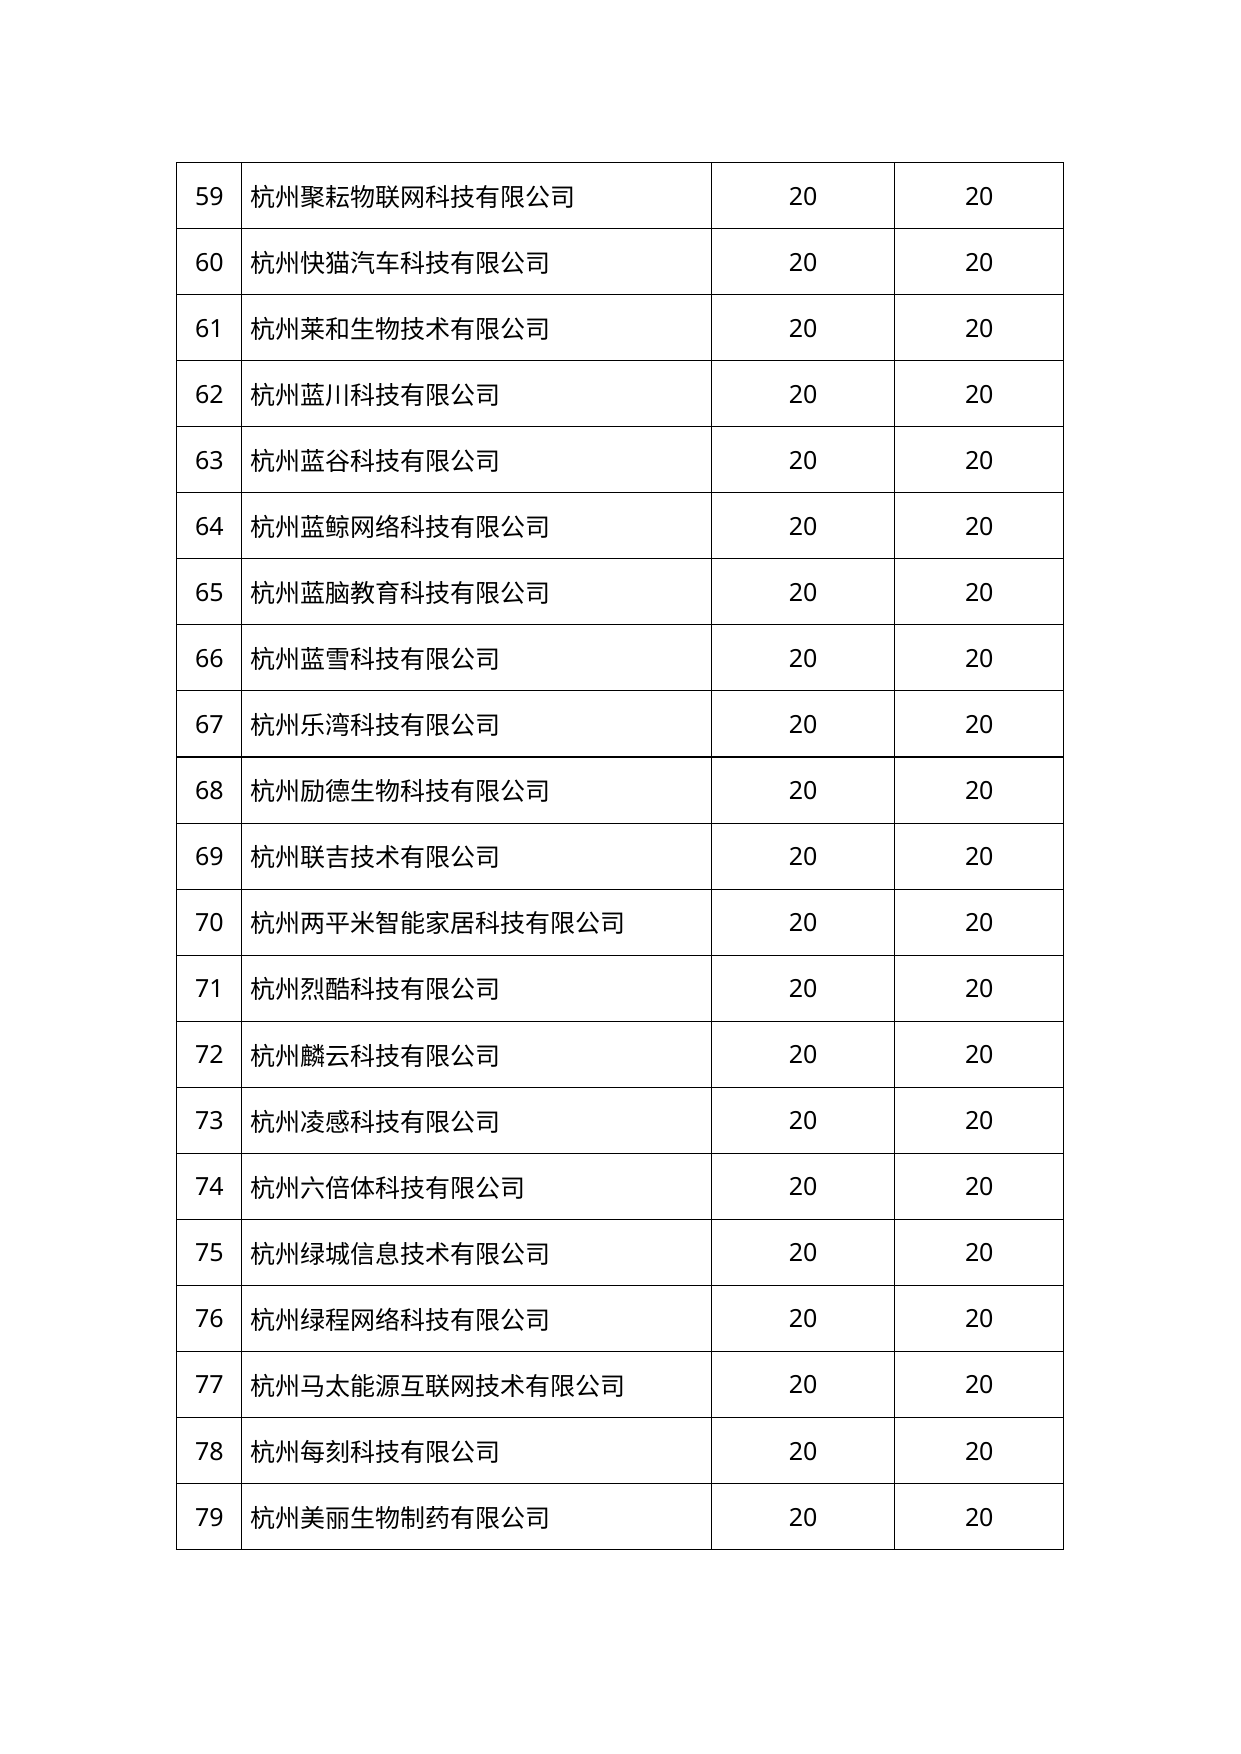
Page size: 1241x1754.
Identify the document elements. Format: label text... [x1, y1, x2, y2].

table_cell 64 [177, 493, 241, 558]
table_cell 20 [712, 625, 894, 690]
table_cell 61 [177, 295, 241, 360]
table_cell 20 [895, 1220, 1063, 1285]
table_cell 20 [712, 1484, 894, 1549]
table_cell 20 [895, 1484, 1063, 1549]
table_cell 杭州麟云科技有限公司 [242, 1022, 711, 1087]
table_cell 杭州蓝脑教育科技有限公司 [242, 559, 711, 624]
table_cell 杭州乐湾科技有限公司 [242, 691, 711, 756]
table_cell 杭州两平米智能家居科技有限公司 [242, 890, 711, 954]
table_cell 20 [712, 1418, 894, 1483]
table_cell 20 [712, 427, 894, 492]
table_cell 20 [895, 758, 1063, 822]
table_cell 20 [712, 691, 894, 756]
table_cell 杭州凌感科技有限公司 [242, 1088, 711, 1153]
table_cell 20 [712, 493, 894, 558]
table_cell 杭州励德生物科技有限公司 [242, 758, 711, 822]
table_cell 20 [895, 956, 1063, 1021]
table_cell 20 [712, 559, 894, 624]
table_cell 75 [177, 1220, 241, 1285]
table_cell 20 [895, 1154, 1063, 1219]
table_cell 20 [895, 625, 1063, 690]
table_cell 20 [895, 890, 1063, 954]
table_cell 20 [895, 1286, 1063, 1351]
table_cell 杭州联吉技术有限公司 [242, 824, 711, 888]
table_cell 65 [177, 559, 241, 624]
table_cell 杭州马太能源互联网技术有限公司 [242, 1352, 711, 1417]
table_cell 20 [895, 1088, 1063, 1153]
table_cell 20 [895, 824, 1063, 888]
table_cell 68 [177, 758, 241, 822]
table_cell 20 [895, 163, 1063, 228]
table_cell 杭州聚耘物联网科技有限公司 [242, 163, 711, 228]
table_cell 20 [712, 361, 894, 426]
table_cell 20 [895, 427, 1063, 492]
table_cell 20 [712, 1154, 894, 1219]
table_cell 71 [177, 956, 241, 1021]
table_cell 杭州绿程网络科技有限公司 [242, 1286, 711, 1351]
table_cell 20 [895, 559, 1063, 624]
table_cell 杭州每刻科技有限公司 [242, 1418, 711, 1483]
table_cell 72 [177, 1022, 241, 1087]
table_cell 杭州蓝鲸网络科技有限公司 [242, 493, 711, 558]
table_cell 20 [895, 1352, 1063, 1417]
table_cell 60 [177, 229, 241, 294]
table_cell 20 [895, 691, 1063, 756]
table_cell 73 [177, 1088, 241, 1153]
table_cell 20 [712, 1220, 894, 1285]
table_cell 20 [712, 956, 894, 1021]
table_cell 杭州蓝川科技有限公司 [242, 361, 711, 426]
table_cell 77 [177, 1352, 241, 1417]
table_cell 杭州快猫汽车科技有限公司 [242, 229, 711, 294]
table_cell 20 [895, 295, 1063, 360]
table_cell 杭州六倍体科技有限公司 [242, 1154, 711, 1219]
table_cell 20 [712, 1286, 894, 1351]
table_cell 63 [177, 427, 241, 492]
table_cell 62 [177, 361, 241, 426]
table_cell 20 [712, 824, 894, 888]
table_cell 79 [177, 1484, 241, 1549]
table_cell 20 [712, 1088, 894, 1153]
table_cell 70 [177, 890, 241, 954]
table_cell 20 [712, 1352, 894, 1417]
table_cell 杭州蓝谷科技有限公司 [242, 427, 711, 492]
table_cell 67 [177, 691, 241, 756]
table_cell 20 [712, 295, 894, 360]
table_cell 20 [895, 1022, 1063, 1087]
table_cell 20 [712, 229, 894, 294]
table_cell 69 [177, 824, 241, 888]
table_cell 杭州绿城信息技术有限公司 [242, 1220, 711, 1285]
table_cell 20 [895, 361, 1063, 426]
table_cell 杭州莱和生物技术有限公司 [242, 295, 711, 360]
table_cell 20 [895, 493, 1063, 558]
table_cell 59 [177, 163, 241, 228]
table_cell 20 [895, 229, 1063, 294]
table_cell 20 [895, 1418, 1063, 1483]
table_cell 20 [712, 758, 894, 822]
table_cell 20 [712, 163, 894, 228]
table_cell 76 [177, 1286, 241, 1351]
table_cell 66 [177, 625, 241, 690]
table_cell 74 [177, 1154, 241, 1219]
table_cell 杭州烈酷科技有限公司 [242, 956, 711, 1021]
table_cell 杭州蓝雪科技有限公司 [242, 625, 711, 690]
table_cell 78 [177, 1418, 241, 1483]
table_cell 20 [712, 890, 894, 954]
table_cell 杭州美丽生物制药有限公司 [242, 1484, 711, 1549]
table_cell 20 [712, 1022, 894, 1087]
